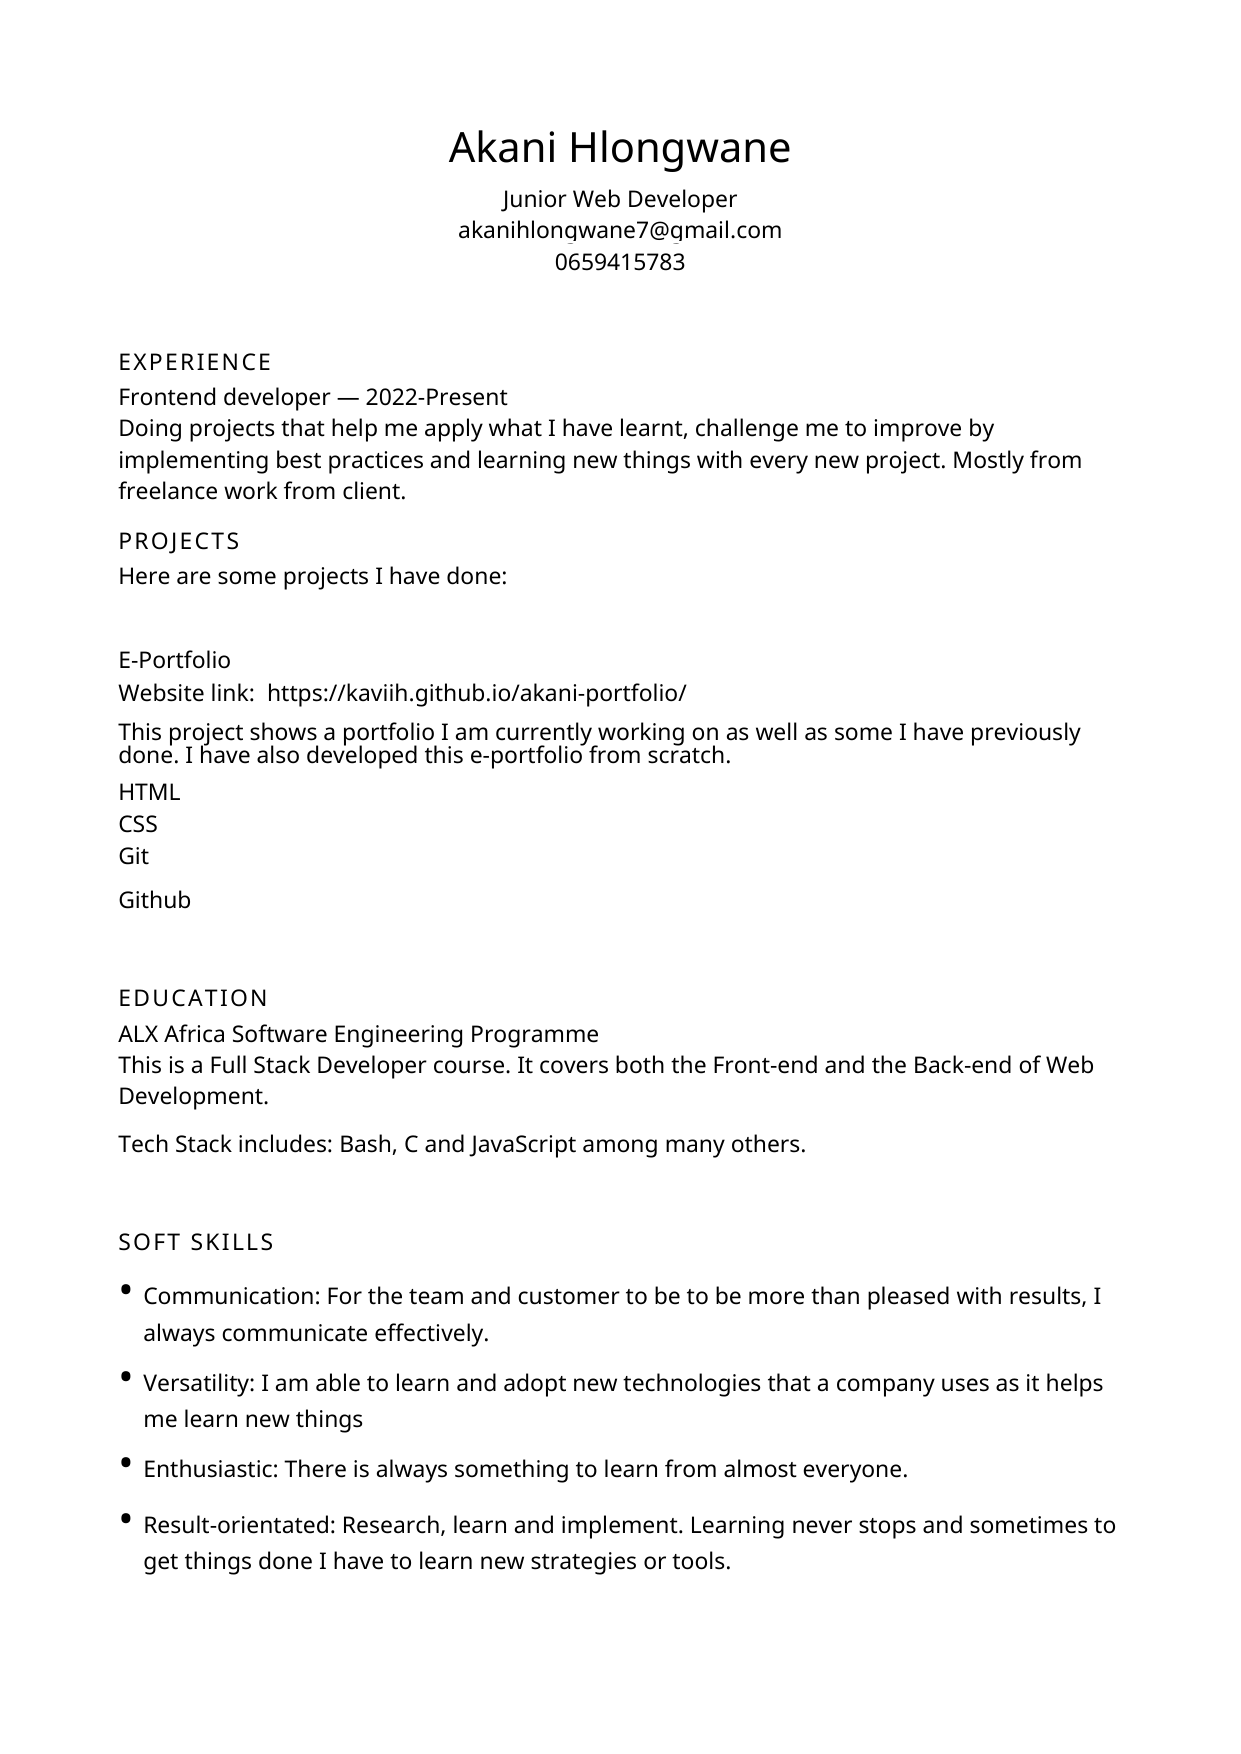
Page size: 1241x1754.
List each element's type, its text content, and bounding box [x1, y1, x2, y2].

text This is a Full Stack Developer course. It covers both the Front-end and the Back-end of Web Development. [118, 1049, 1122, 1111]
text Junior Web Developer [118, 183, 1122, 214]
text Here are some projects I have done: [118, 560, 1122, 592]
subtitle soft skills [118, 1226, 1122, 1257]
text Doing projects that help me apply what I have learnt, challenge me to improve by implementing best practices and learning new things with every new project. Mostly from freelance work from client. [118, 412, 1122, 506]
text akanihlongwane7@gmail.com [118, 214, 1122, 246]
subtitle Projects [118, 525, 1122, 556]
subtitle EXPERIENCE [118, 346, 1122, 377]
text E-Portfolio [118, 656, 1122, 672]
list Enthusiastic: There is always something to learn from almost everyone. [118, 1468, 1122, 1523]
text Frontend developer — 2022-Present [118, 381, 1122, 412]
list Result-orientated: Research, learn and implement. Learning never stops and sometimes to get things done I have to learn new strategies or tools. [118, 1540, 1122, 1626]
text CSS [118, 820, 1122, 835]
text HTML [118, 787, 1122, 803]
subtitle Education [118, 982, 1122, 1013]
text 0659415783 [118, 246, 1122, 277]
text Akani Hlongwane [118, 118, 1122, 175]
list Communication: For the team and customer to be to be more than pleased with results, I always communicate effectively. [118, 1261, 1122, 1348]
list Versatility: I am able to learn and adopt new technologies that a company uses as it helps me learn new things [118, 1364, 1122, 1451]
text Tech Stack includes: Bash, C and JavaScript among many others. [118, 1128, 1122, 1159]
text Git [118, 852, 1122, 868]
text This project shows a portfolio I am currently working on as well as some I have previously done. I have also developed this e-portfolio from scratch. [118, 721, 1122, 771]
text Website link: https://kaviih.github.io/akani-portfolio/ [589, 688, 1122, 704]
text ALX Africa Software Engineering Programme [118, 1018, 1122, 1049]
text Github [118, 884, 1122, 916]
